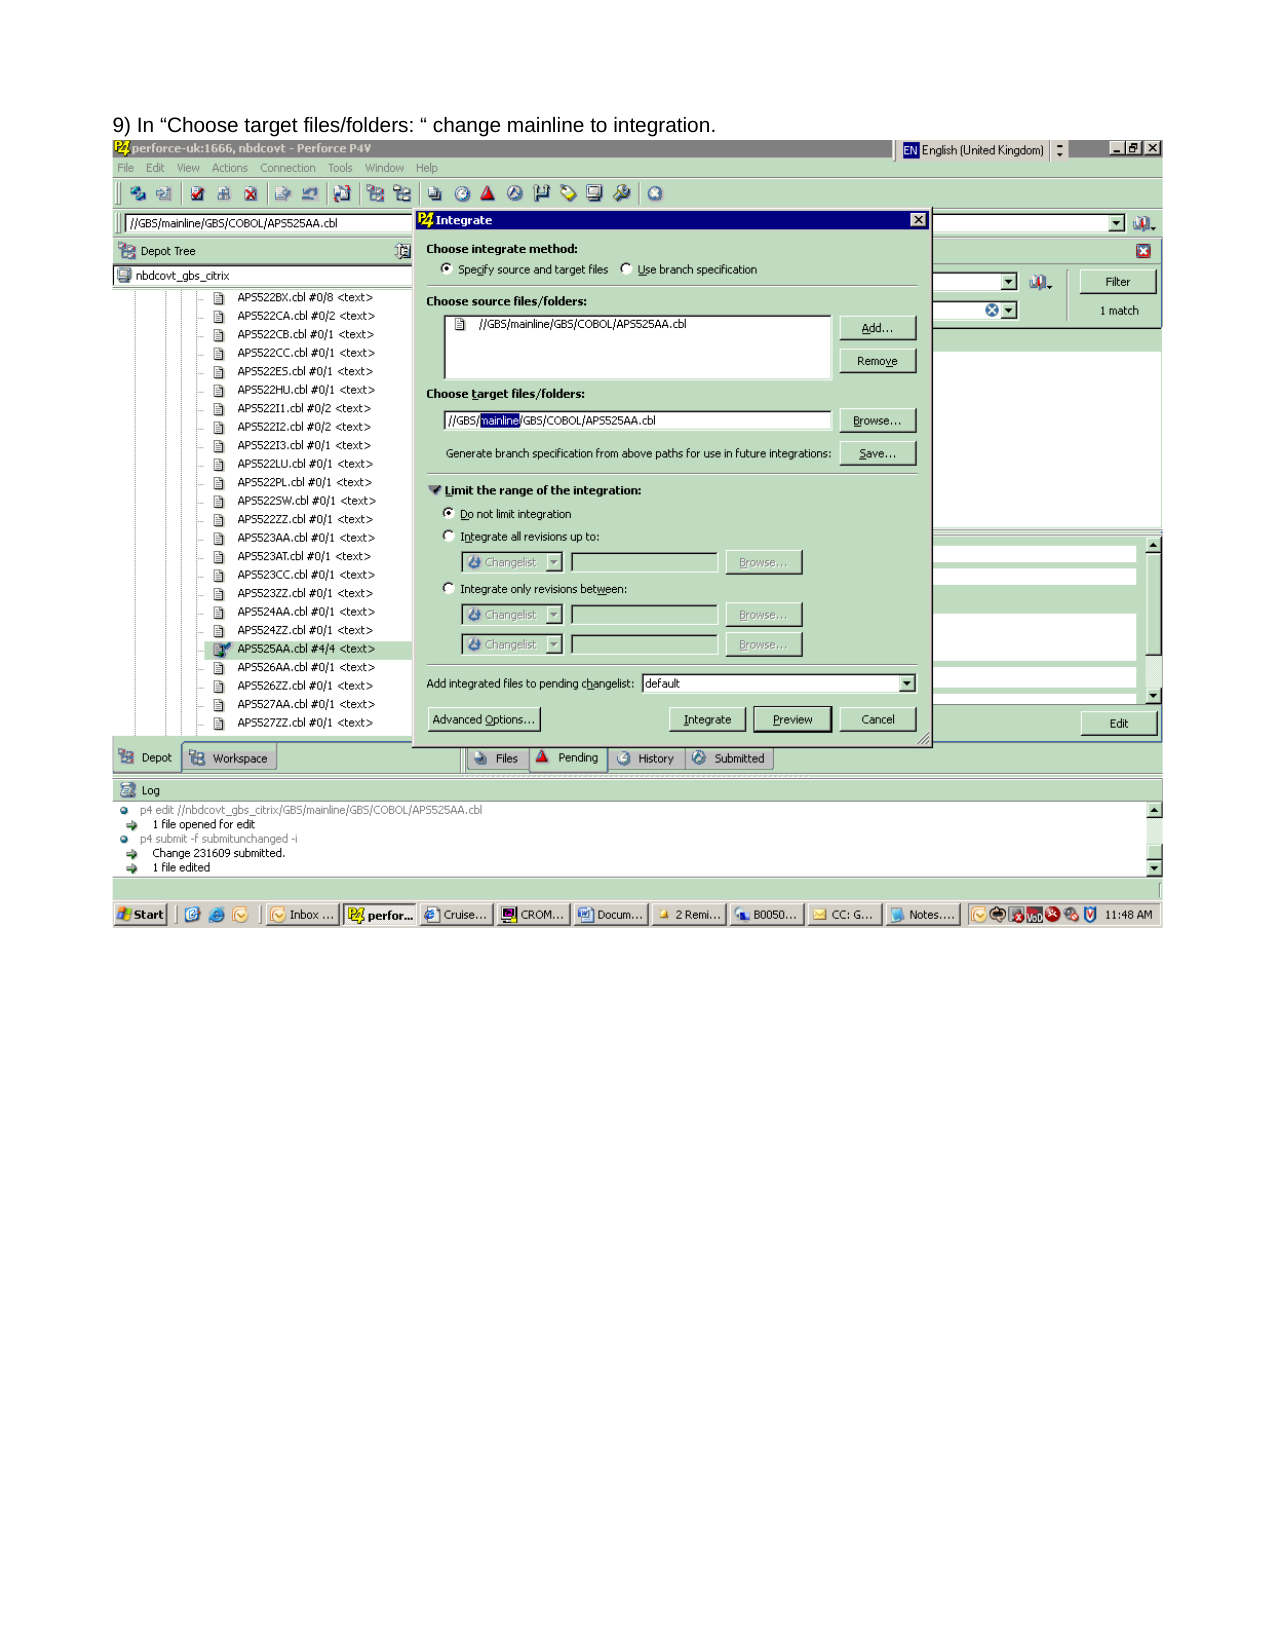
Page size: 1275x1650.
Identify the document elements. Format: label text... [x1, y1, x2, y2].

text 9) In “Choose target files/folders: “ change mainline to integration. [112, 112, 1162, 140]
picture [112, 140, 1163, 928]
